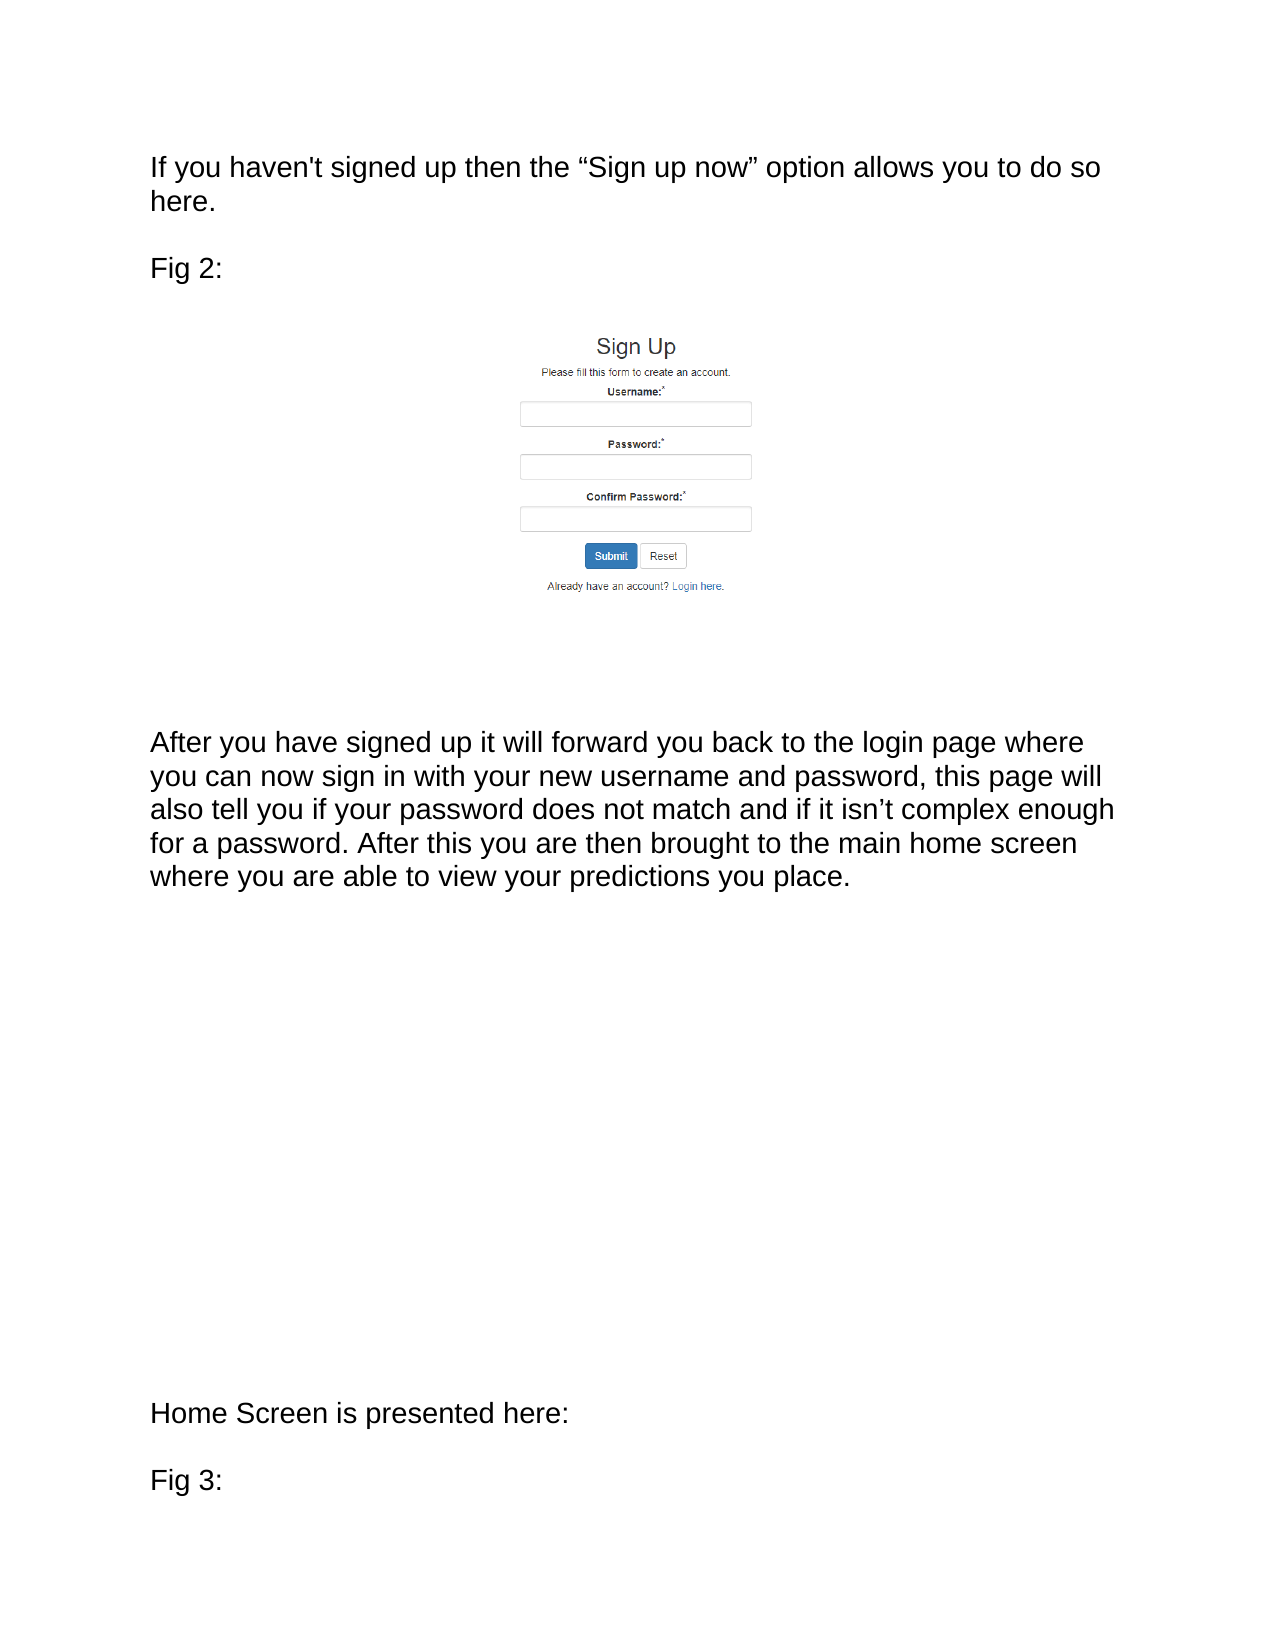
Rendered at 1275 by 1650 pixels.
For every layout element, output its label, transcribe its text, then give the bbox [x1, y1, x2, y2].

text If you haven't signed up then the “Sign up now” option allows you to do so here. [150, 150, 1125, 217]
text After you have signed up it will forward you back to the login page where you can now sign in with your new username and password, this page will also tell you if your password does not match and if it isn’t complex enough for a password. After this you are then brought to the main home screen where you are able to view your predictions you place. [150, 725, 1125, 893]
text Home Screen is presented here: [150, 1396, 1125, 1429]
text Fig 3: [150, 1463, 1125, 1497]
text Fig 2: [150, 251, 1125, 284]
picture [412, 317, 863, 726]
